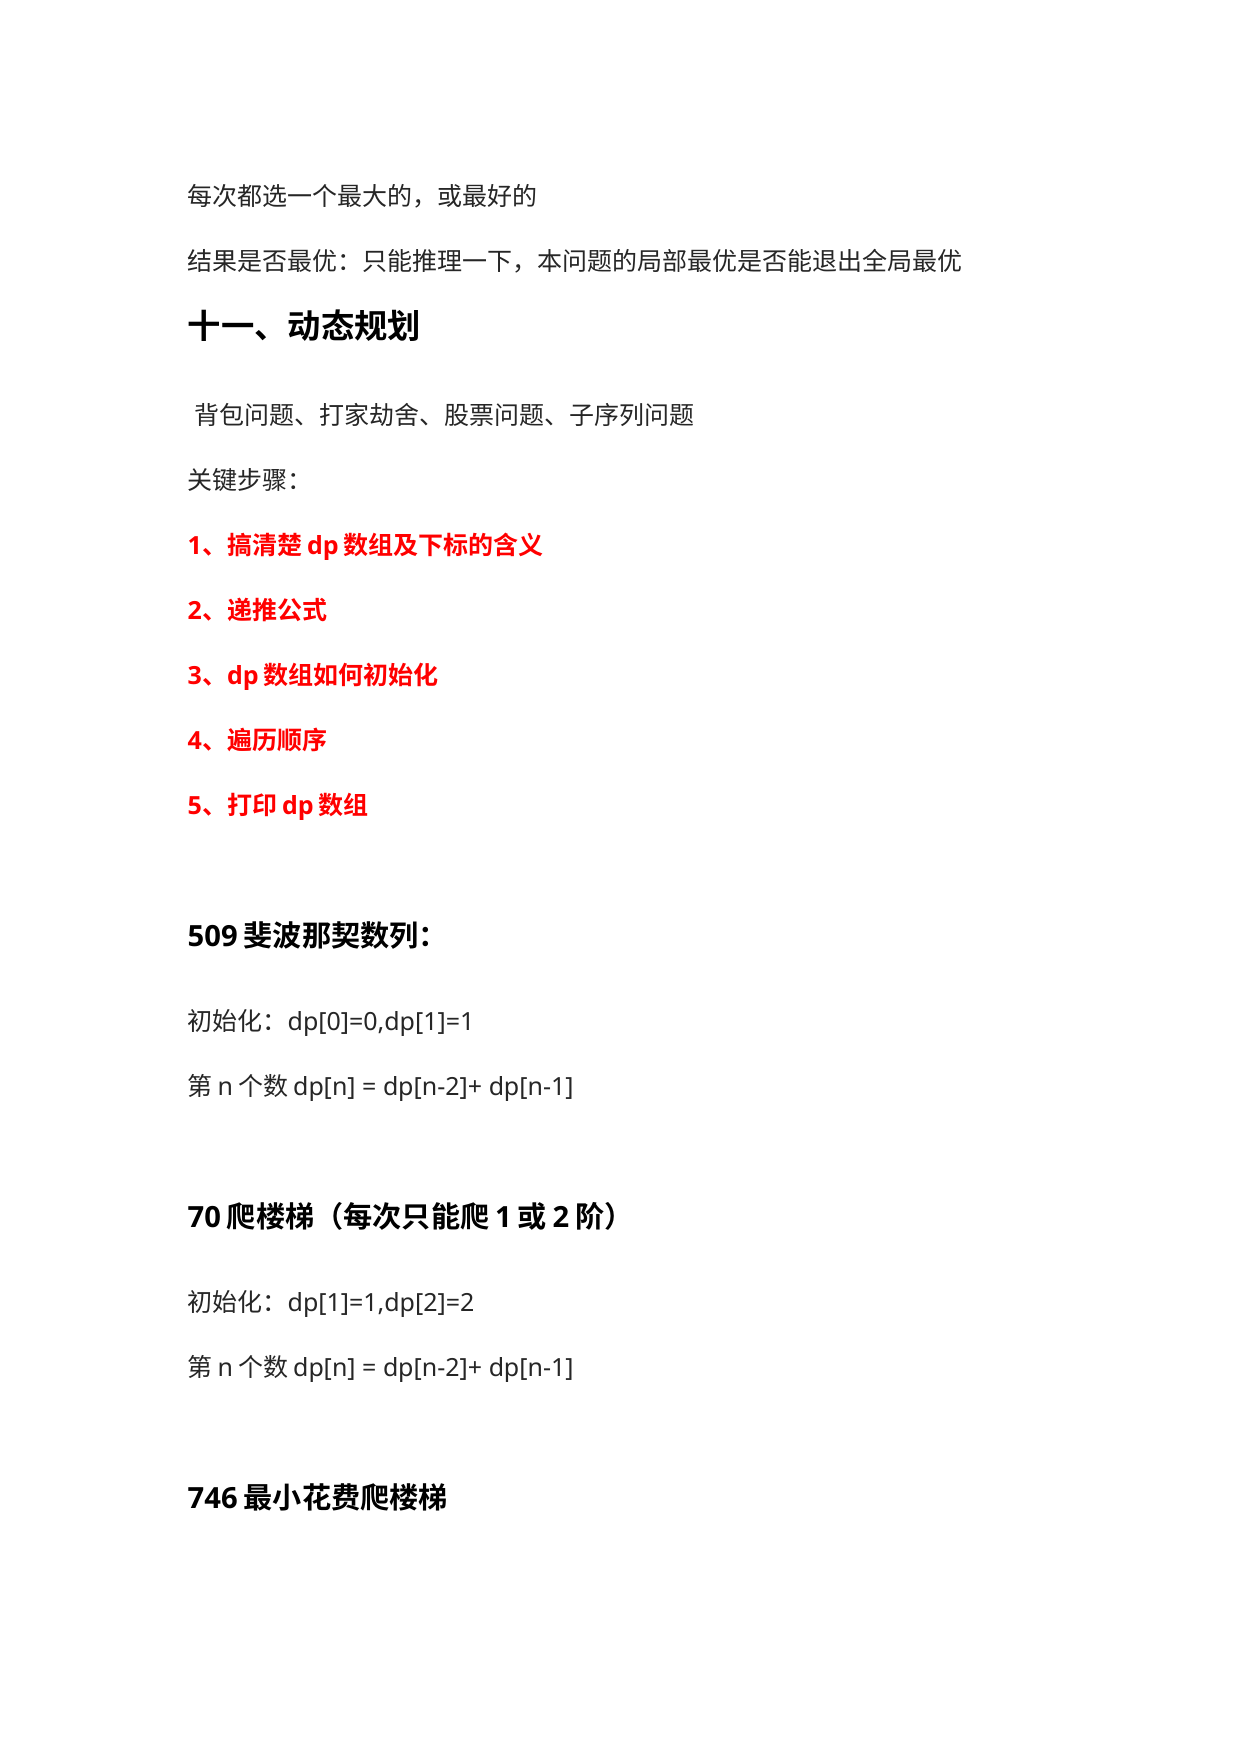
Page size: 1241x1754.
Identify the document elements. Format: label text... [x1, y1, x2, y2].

text 结果是否最优：只能推理一下，本问题的局部最优是否能退出全局最优 [187, 227, 1053, 292]
text 初始化：dp[1]=1,dp[2]=2 [187, 1268, 1053, 1333]
list 动态规划 [187, 292, 1053, 357]
text 关键步骤： [187, 446, 1053, 511]
text 第n个数dp[n] = dp[n-2]+ dp[n-1] [187, 1052, 1053, 1117]
text 背包问题、打家劫舍、股票问题、子序列问题 [187, 381, 1053, 446]
list dp数组如何初始化 [187, 641, 1053, 706]
text 初始化：dp[0]=0,dp[1]=1 [187, 987, 1053, 1052]
list 509斐波那契数列： [187, 901, 1053, 966]
list 70爬楼梯（每次只能爬1或2阶） [187, 1182, 1053, 1247]
list 递推公式 [187, 576, 1053, 641]
list 搞清楚dp数组及下标的含义 [187, 511, 1053, 576]
text 第n个数dp[n] = dp[n-2]+ dp[n-1] [187, 1333, 1053, 1398]
list 遍历顺序 [187, 706, 1053, 771]
list 746最小花费爬楼梯 [187, 1463, 1053, 1528]
list 打印dp数组 [187, 771, 1053, 836]
text 每次都选一个最大的，或最好的 [187, 162, 1053, 227]
